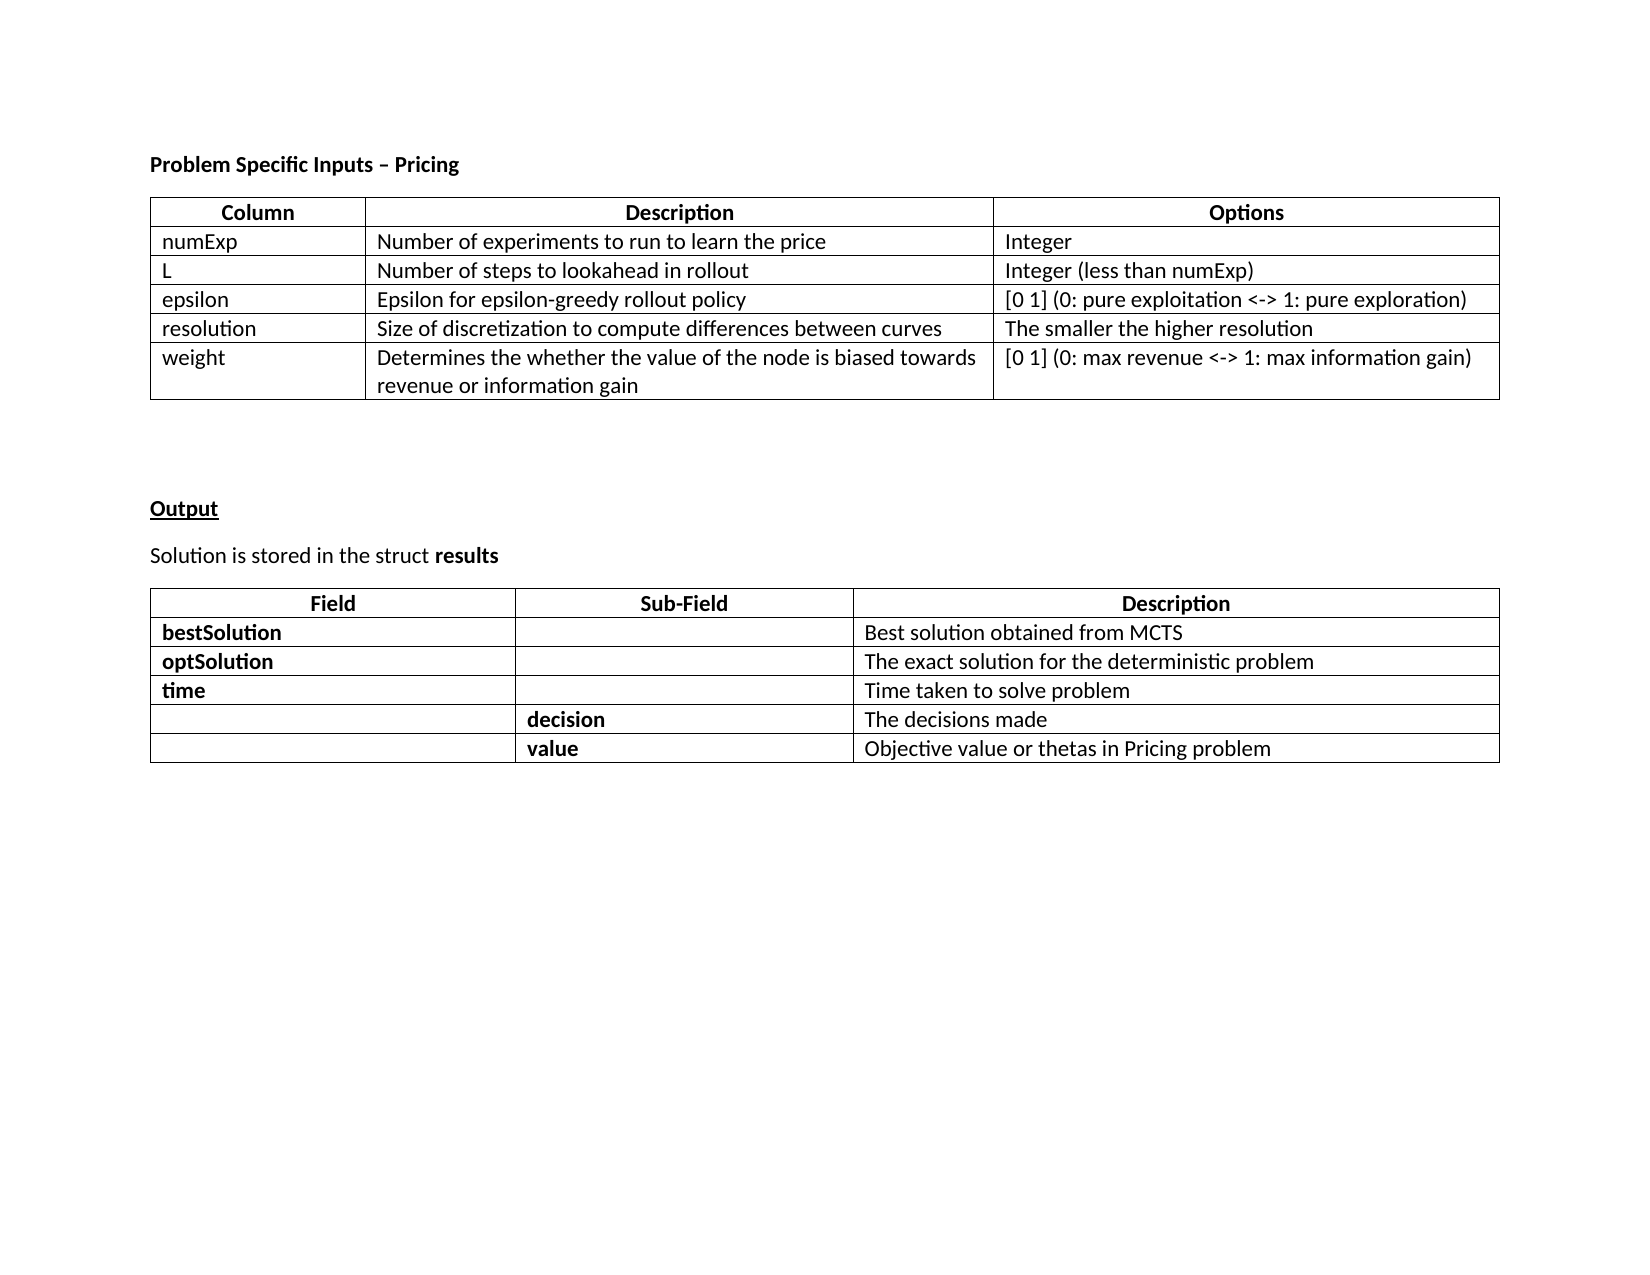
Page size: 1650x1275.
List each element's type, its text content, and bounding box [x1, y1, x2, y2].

table_cell Epsilon for epsilon-greedy rollout policy [366, 285, 993, 313]
table_cell [0 1] (0: pure exploitation <-> 1: pure exploration) [994, 285, 1499, 313]
table_header Sub-Field [516, 589, 853, 617]
table_cell decision [516, 705, 853, 733]
table_cell Time taken to solve problem [854, 676, 1499, 704]
table_cell time [151, 676, 515, 704]
table_cell Number of experiments to run to learn the price [366, 227, 993, 255]
table_cell [516, 676, 853, 704]
text Problem Specific Inputs – Pricing [150, 150, 1500, 178]
table_cell Objective value or thetas in Pricing problem [854, 734, 1499, 762]
table_header Column [151, 198, 365, 226]
table_cell weight [151, 343, 365, 399]
table_cell The smaller the higher resolution [994, 314, 1499, 342]
table_cell value [516, 734, 853, 762]
text Solution is stored in the struct results [150, 541, 1500, 569]
table_cell The decisions made [854, 705, 1499, 733]
table_cell Integer (less than numExp) [994, 256, 1499, 284]
table_cell Determines the whether the value of the node is biased towards revenue or information gain [366, 343, 993, 399]
table_header Description [854, 589, 1499, 617]
table_header Options [994, 198, 1499, 226]
table_cell resolution [151, 314, 365, 342]
table_cell Integer [994, 227, 1499, 255]
table_cell [151, 734, 515, 762]
table_cell Size of discretization to compute differences between curves [366, 314, 993, 342]
table_cell numExp [151, 227, 365, 255]
table_cell Best solution obtained from MCTS [854, 618, 1499, 646]
table_cell [0 1] (0: max revenue <-> 1: max information gain) [994, 343, 1499, 399]
table_cell [151, 705, 515, 733]
table_cell bestSolution [151, 618, 515, 646]
table_cell L [151, 256, 365, 284]
table_cell optSolution [151, 647, 515, 675]
table_cell [516, 647, 853, 675]
table_cell epsilon [151, 285, 365, 313]
table_cell Number of steps to lookahead in rollout [366, 256, 993, 284]
table_header Description [366, 198, 993, 226]
table_cell The exact solution for the deterministic problem [854, 647, 1499, 675]
table_cell [516, 618, 853, 646]
table_header Field [151, 589, 515, 617]
text Output [150, 494, 1500, 522]
